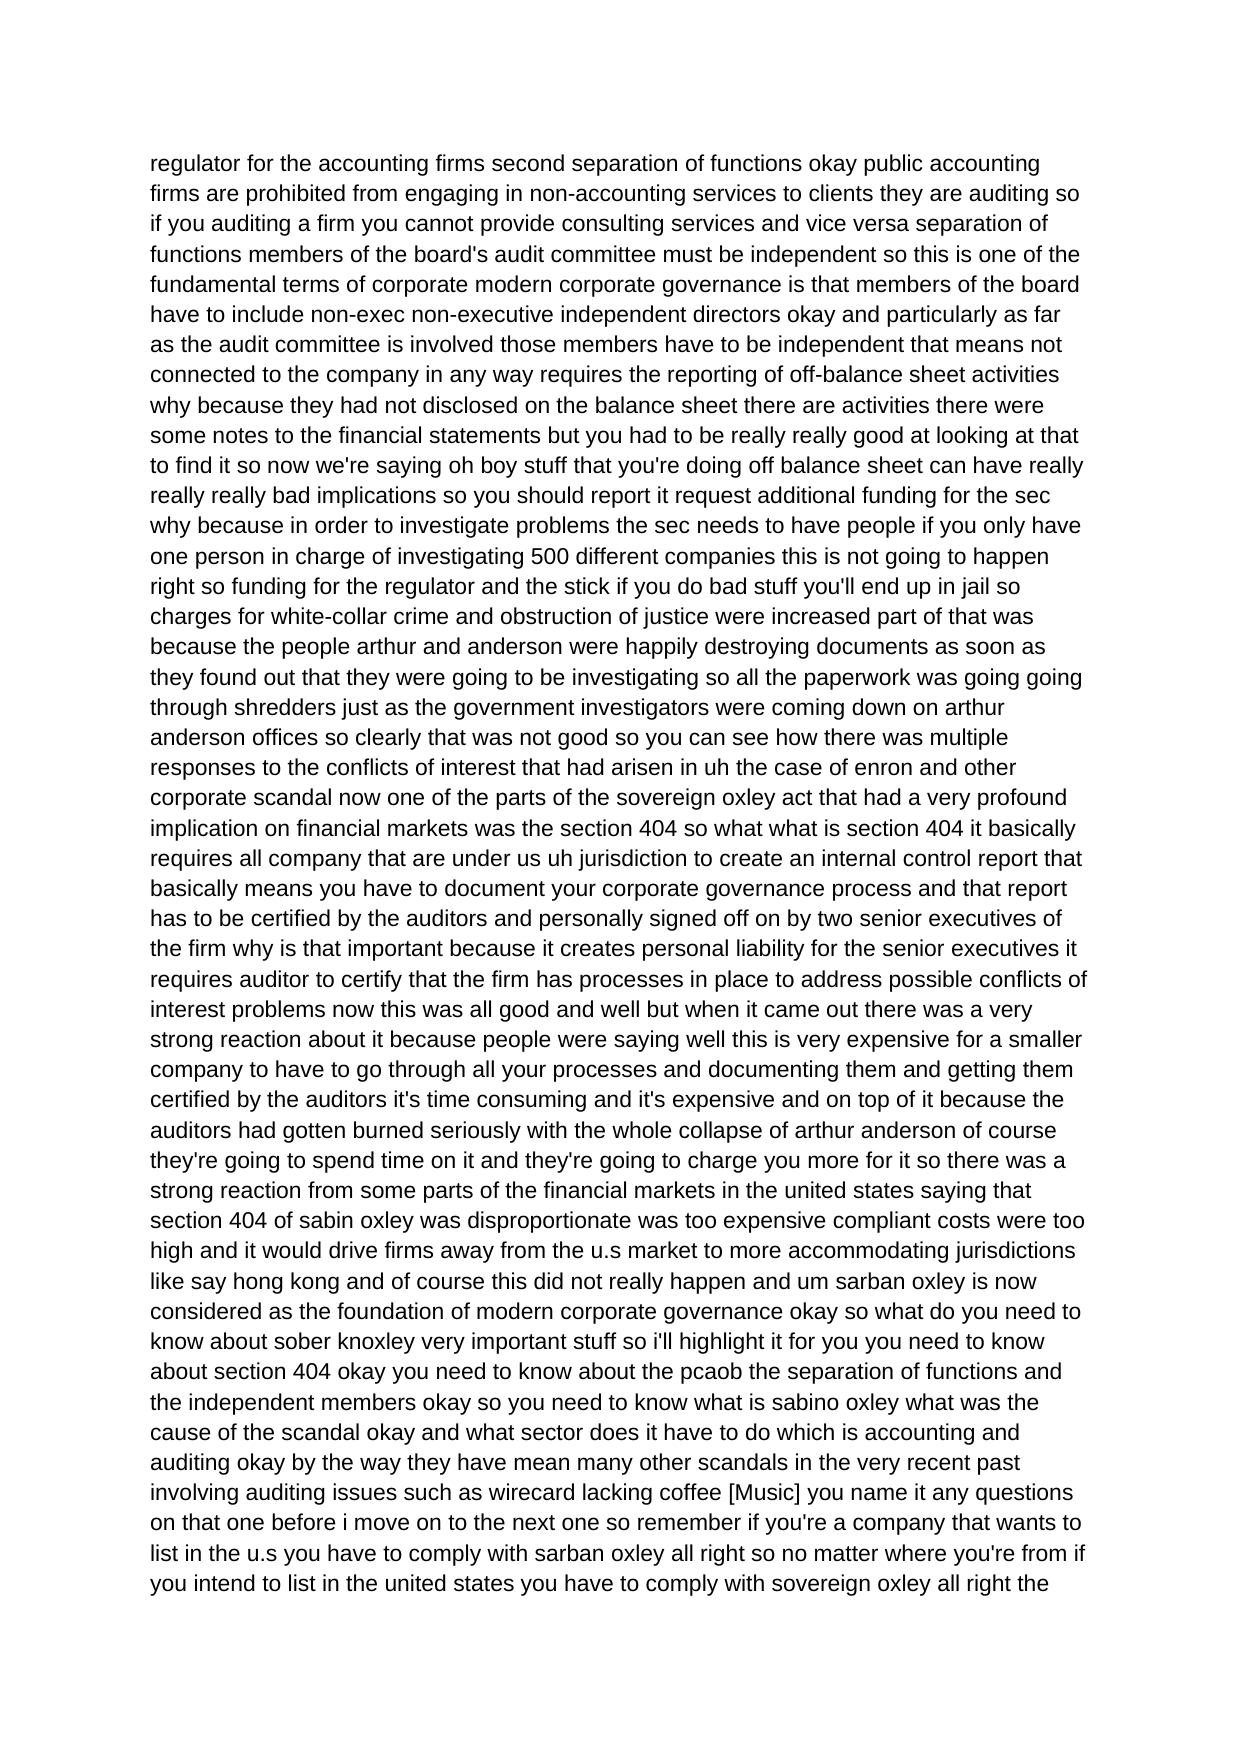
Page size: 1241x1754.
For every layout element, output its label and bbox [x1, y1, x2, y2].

text [150, 150, 1090, 1596]
